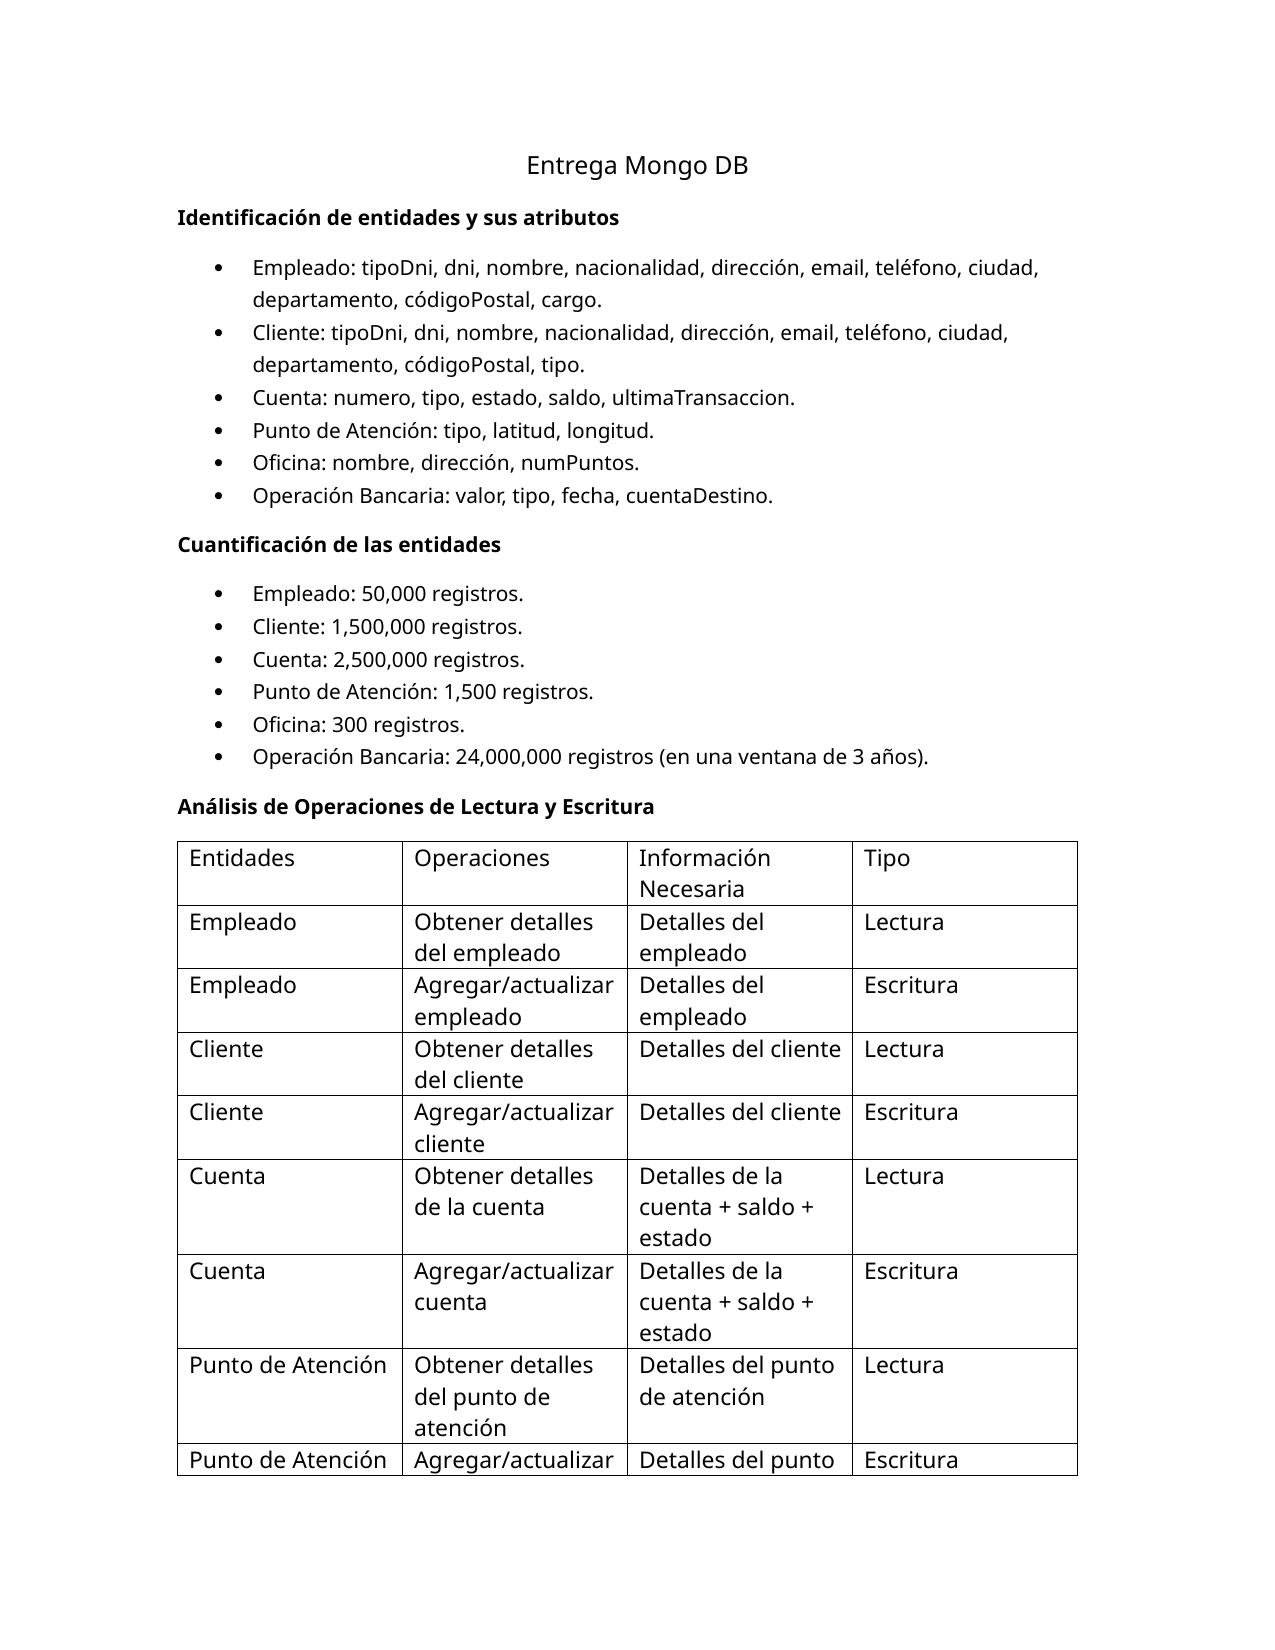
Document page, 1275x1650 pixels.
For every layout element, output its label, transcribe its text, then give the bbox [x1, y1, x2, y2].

table_cell Escritura [853, 1096, 1077, 1159]
text Identificación de entidades y sus atributos [177, 203, 1098, 232]
table_cell Lectura [853, 1033, 1077, 1095]
text Cuantificación de las entidades [177, 530, 1098, 559]
list Empleado: 50,000 registros. [215, 579, 1098, 608]
table_cell Empleado [178, 969, 402, 1032]
list Punto de Atención: 1,500 registros. [215, 677, 1098, 706]
table_cell Detalles del empleado [628, 969, 852, 1032]
table_cell Punto de Atención [178, 1349, 402, 1443]
text Análisis de Operaciones de Lectura y Escritura [177, 792, 1098, 820]
list Cliente: 1,500,000 registros. [215, 612, 1098, 641]
list Operación Bancaria: 24,000,000 registros (en una ventana de 3 años). [215, 742, 1098, 771]
table_cell Detalles del cliente [628, 1096, 852, 1159]
table_cell Cuenta [178, 1255, 402, 1348]
table_cell Lectura [853, 1349, 1077, 1443]
list Cuenta: 2,500,000 registros. [215, 645, 1098, 673]
table_cell Cliente [178, 1096, 402, 1159]
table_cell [628, 1444, 852, 1475]
list Oficina: nombre, dirección, numPuntos. [215, 448, 1098, 477]
table_cell Detalles del empleado [628, 906, 852, 968]
table_cell Obtener detalles del cliente [403, 1033, 627, 1095]
table_cell Detalles del punto de atención [628, 1349, 852, 1443]
table_header Tipo [853, 842, 1077, 904]
table_cell Obtener detalles del punto de atención [403, 1349, 627, 1443]
table_cell Obtener detalles del empleado [403, 906, 627, 968]
table_cell Escritura [853, 1255, 1077, 1348]
table_cell Lectura [853, 906, 1077, 968]
table_header Operaciones [403, 842, 627, 904]
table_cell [403, 1444, 627, 1475]
table_cell Obtener detalles de la cuenta [403, 1160, 627, 1253]
table_cell Escritura [853, 1444, 1077, 1475]
table_header Entidades [178, 842, 402, 904]
table_cell Lectura [853, 1160, 1077, 1253]
table_cell Escritura [853, 969, 1077, 1032]
table_header Información Necesaria [628, 842, 852, 904]
table_cell Cuenta [178, 1160, 402, 1253]
list Cuenta: numero, tipo, estado, saldo, ultimaTransaccion. [215, 383, 1098, 412]
list Empleado: tipoDni, dni, nombre, nacionalidad, dirección, email, teléfono, ciudad, departamento, códigoPostal, cargo. [215, 253, 1098, 314]
table_cell Cliente [178, 1033, 402, 1095]
table_cell Detalles de la cuenta + saldo + estado [628, 1160, 852, 1253]
table_cell Punto de Atención [178, 1444, 402, 1475]
list Punto de Atención: tipo, latitud, longitud. [215, 416, 1098, 444]
list Oficina: 300 registros. [215, 710, 1098, 738]
table_cell Agregar/actualizar cuenta [403, 1255, 627, 1348]
table_cell Agregar/actualizar empleado [403, 969, 627, 1032]
list Operación Bancaria: valor, tipo, fecha, cuentaDestino. [215, 481, 1098, 509]
list Cliente: tipoDni, dni, nombre, nacionalidad, dirección, email, teléfono, ciudad, departamento, códigoPostal, tipo. [215, 318, 1098, 379]
text Entrega Mongo DB [177, 148, 1098, 182]
table_cell Empleado [178, 906, 402, 968]
table_cell Detalles de la cuenta + saldo + estado [628, 1255, 852, 1348]
table_cell Detalles del cliente [628, 1033, 852, 1095]
table_cell Agregar/actualizar cliente [403, 1096, 627, 1159]
